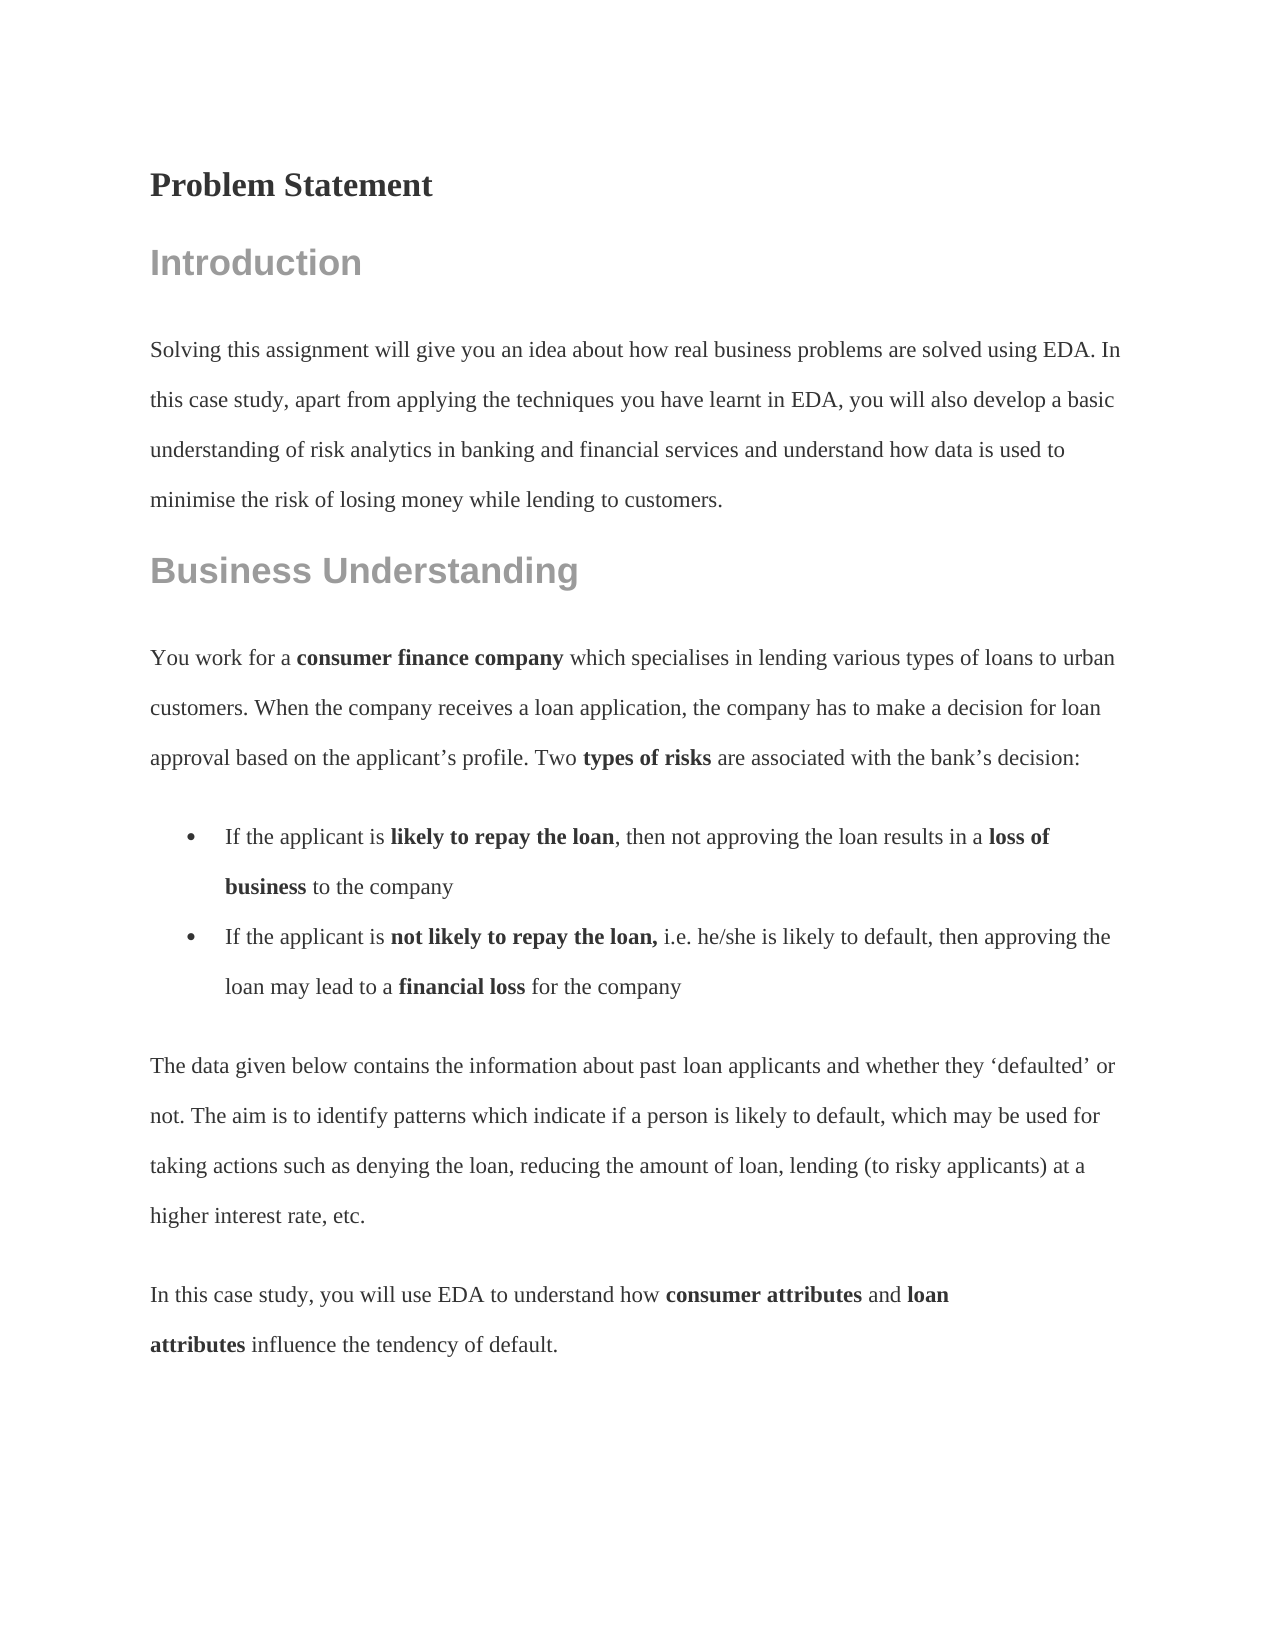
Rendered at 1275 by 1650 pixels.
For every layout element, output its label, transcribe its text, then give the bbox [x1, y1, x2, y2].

list If the applicant is not likely to repay the loan, i.e. he/she is likely to default, then approving the loan may lead to a financial loss for the company [187, 899, 1125, 999]
list If the applicant is likely to repay the loan, then not approving the loan results in a loss of business to the company [187, 799, 1125, 899]
text Business Understanding [150, 541, 1125, 591]
text Introduction [150, 233, 1125, 283]
text In this case study, you will use EDA to understand how consumer attributes and loan attributes influence the tendency of default. [150, 1258, 1125, 1358]
text You work for a consumer finance company which specialises in lending various types of loans to urban customers. When the company receives a loan application, the company has to make a decision for loan approval based on the applicant’s profile. Two types of risks are associated with the bank’s decision: [150, 620, 1125, 770]
text Problem Statement [150, 164, 1125, 204]
text The data given below contains the information about past loan applicants and whether they ‘defaulted’ or not. The aim is to identify patterns which indicate if a person is likely to default, which may be used for taking actions such as denying the loan, reducing the amount of loan, lending (to risky applicants) at a higher interest rate, etc. [150, 1029, 1125, 1229]
text Solving this assignment will give you an idea about how real business problems are solved using EDA. In this case study, apart from applying the techniques you have learnt in EDA, you will also develop a basic understanding of risk analytics in banking and financial services and understand how data is used to minimise the risk of losing money while lending to customers. [150, 312, 1125, 512]
